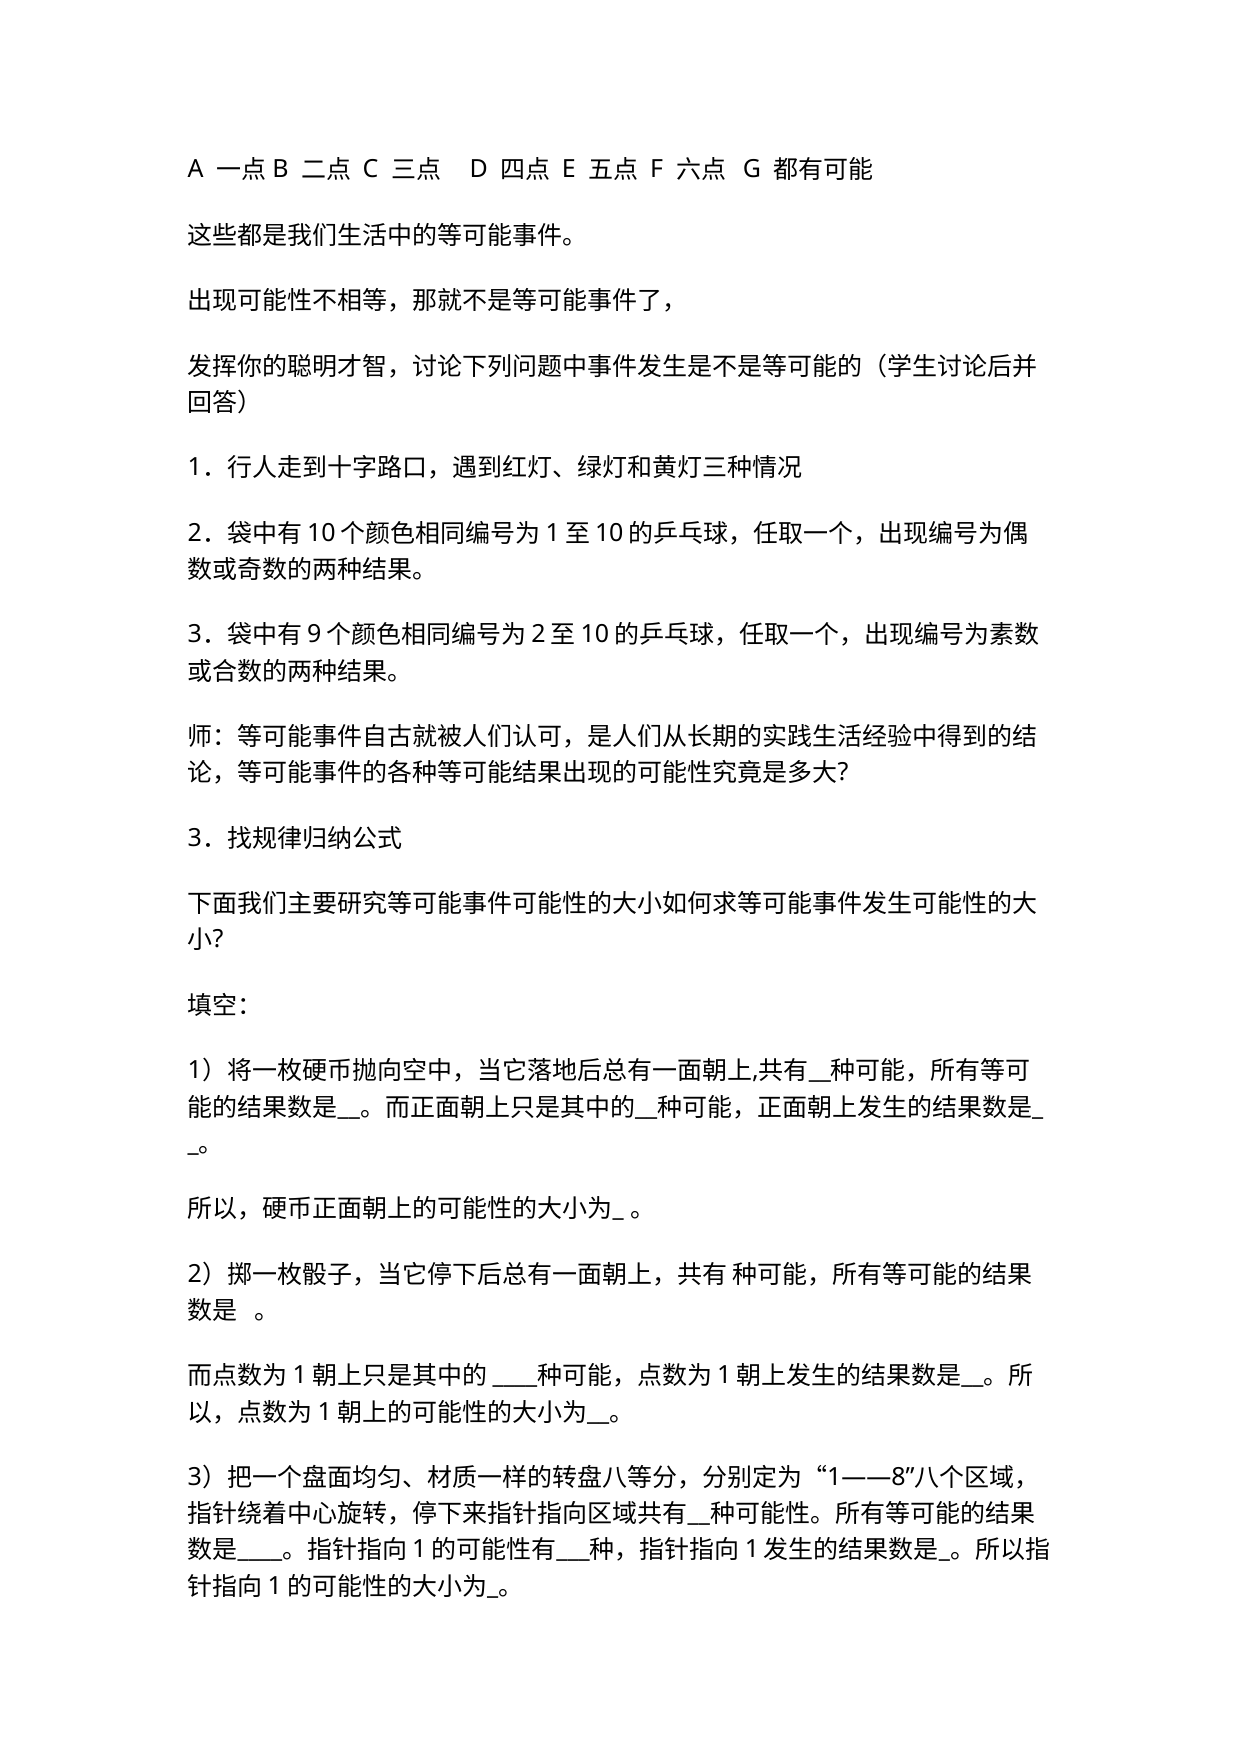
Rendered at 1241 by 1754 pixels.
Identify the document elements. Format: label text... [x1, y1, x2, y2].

text 1．行人走到十字路口，遇到红灯、绿灯和黄灯三种情况 [187, 448, 1053, 484]
text 这些都是我们生活中的等可能事件。 [187, 215, 1053, 252]
text A 一点 B 二点 C 三点 D 四点 E 五点 F 六点 G 都有可能 [187, 150, 1053, 186]
text 师：等可能事件自古就被人们认可，是人们从长期的实践生活经验中得到的结论，等可能事件的各种等可能结果出现的可能性究竟是多大? [187, 717, 1053, 789]
text 3）把一个盘面均匀、材质一样的转盘八等分，分别定为“1——8”八个区域，指针绕着中心旋转，停下来指针指向区域共有__种可能性。所有等可能的结果数是____。指针指向1的可能性有___种，指针指向1发生的结果数是_。所以指针指向1的可能性的大小为_。 [187, 1457, 1053, 1602]
text 3．找规律归纳公式 [187, 818, 1053, 854]
text 2）掷一枚骰子，当它停下后总有一面朝上，共有 种可能，所有等可能的结果数是 。 [187, 1254, 1053, 1327]
text 所以，硬币正面朝上的可能性的大小为_ 。 [187, 1189, 1053, 1225]
text 而点数为1朝上只是其中的 ____种可能，点数为1朝上发生的结果数是__。所以，点数为1朝上的可能性的大小为__。 [187, 1356, 1053, 1428]
text 出现可能性不相等，那就不是等可能事件了， [187, 281, 1053, 317]
text 发挥你的聪明才智，讨论下列问题中事件发生是不是等可能的（学生讨论后并回答） [187, 346, 1053, 419]
text 下面我们主要研究等可能事件可能性的大小如何求等可能事件发生可能性的大小? [187, 884, 1053, 956]
text 2．袋中有10个颜色相同编号为1至10的乒乓球，任取一个，出现编号为偶数或奇数的两种结果。 [187, 513, 1053, 586]
text 3．袋中有9个颜色相同编号为2至10的乒乓球，任取一个，出现编号为素数或合数的两种结果。 [187, 615, 1053, 687]
text 填空： [187, 985, 1053, 1022]
text 1）将一枚硬币抛向空中，当它落地后总有一面朝上,共有__种可能，所有等可能的结果数是__。而正面朝上只是其中的__种可能，正面朝上发生的结果数是__。 [187, 1051, 1053, 1159]
